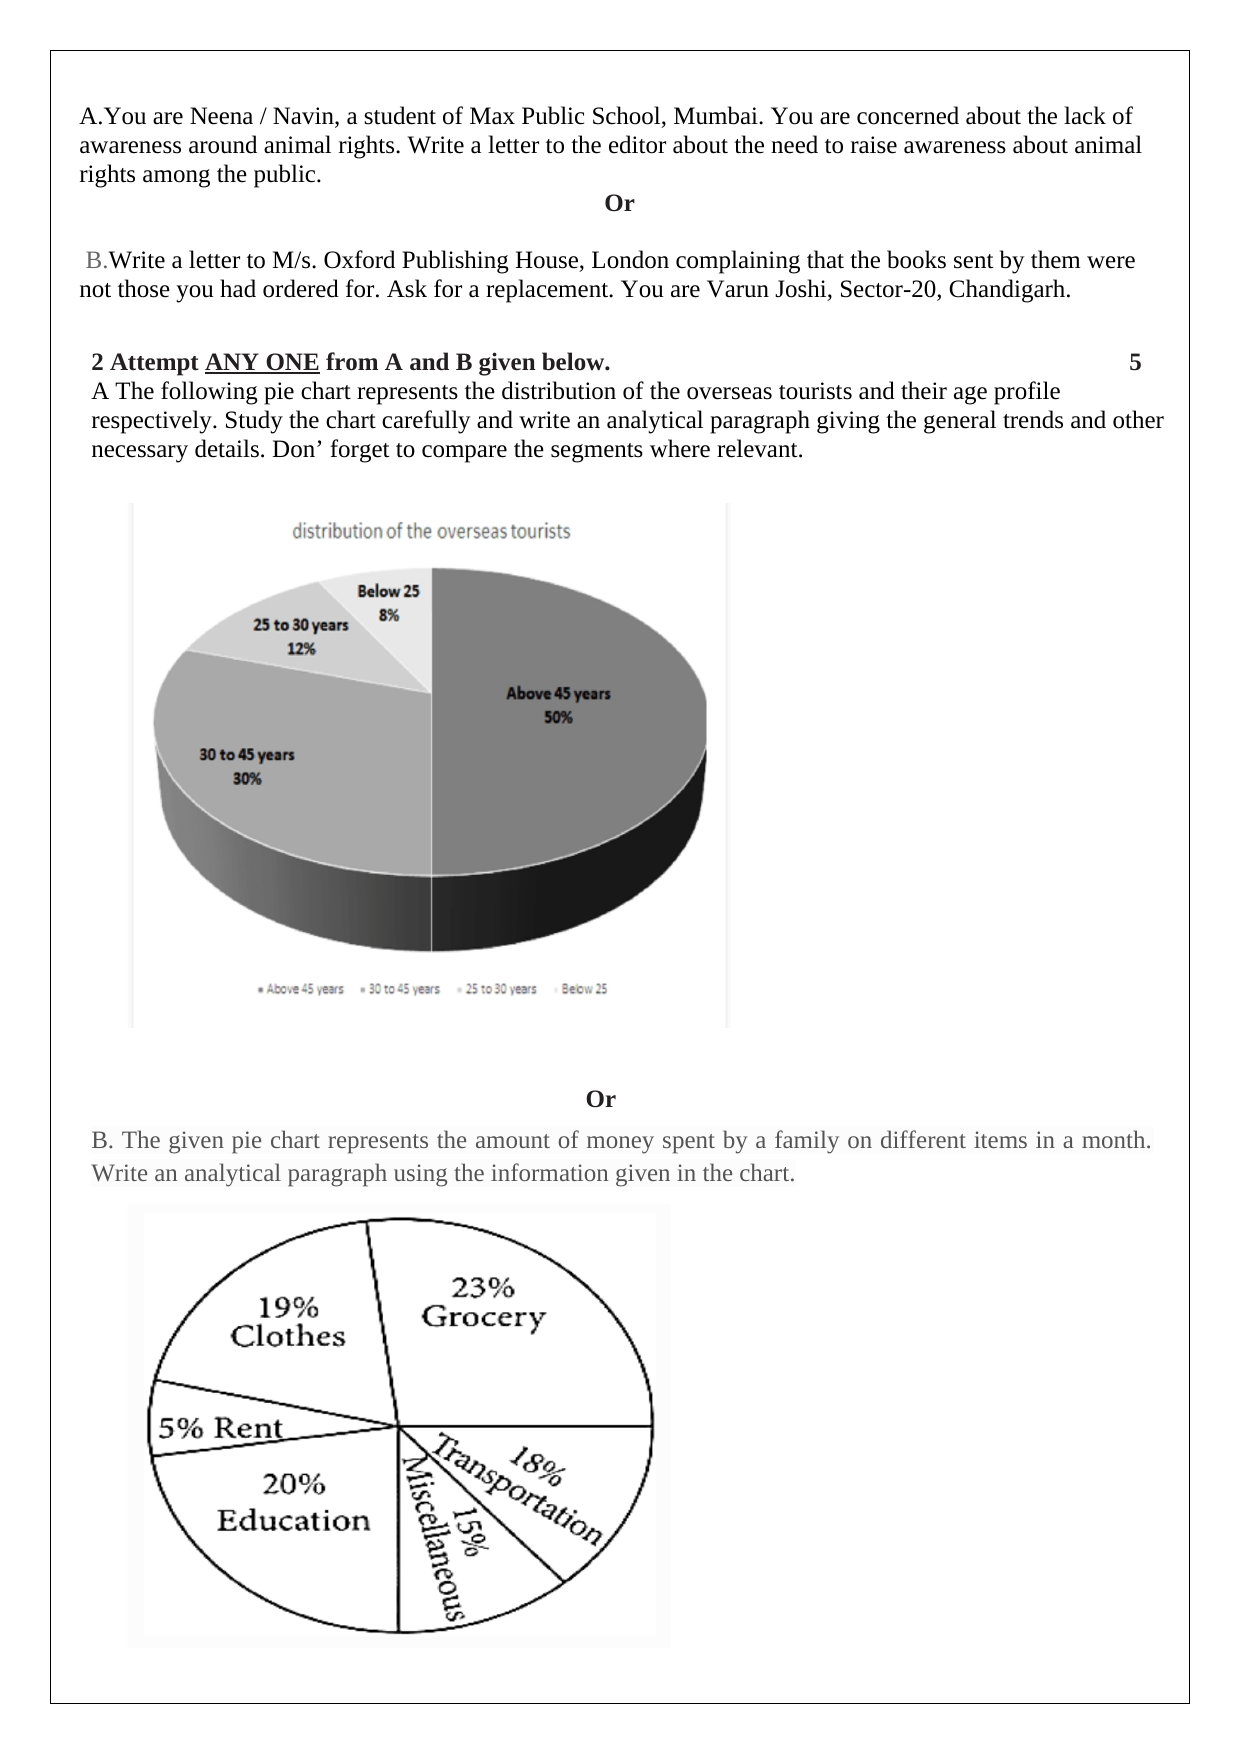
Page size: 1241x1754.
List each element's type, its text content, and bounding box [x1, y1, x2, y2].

text A The following pie chart represents the distribution of the overseas tourists and their age profile respectively. Study the chart carefully and write an analytical paragraph giving the general trends and other necessary details. Don’ forget to compare the segments where relevant. [91, 376, 1166, 462]
text B. The given pie chart represents the amount of money spent by a family on different items in a month. Write an analytical paragraph using the information given in the chart. [91, 1154, 1154, 1187]
picture [127, 503, 731, 1028]
picture [127, 1204, 672, 1648]
subtitle Or [79, 1084, 909, 1113]
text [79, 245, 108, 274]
subtitle 2 Attempt ANY ONE from A and B given below. 5 [91, 347, 1166, 376]
subtitle Or [329, 188, 909, 216]
text A.You are Neena / Navin, a student of Max Public School, Mumbai. You are concerned about the lack of awareness around animal rights. Write a letter to the editor about the need to raise awareness about animal rights among the public. [79, 101, 1166, 188]
